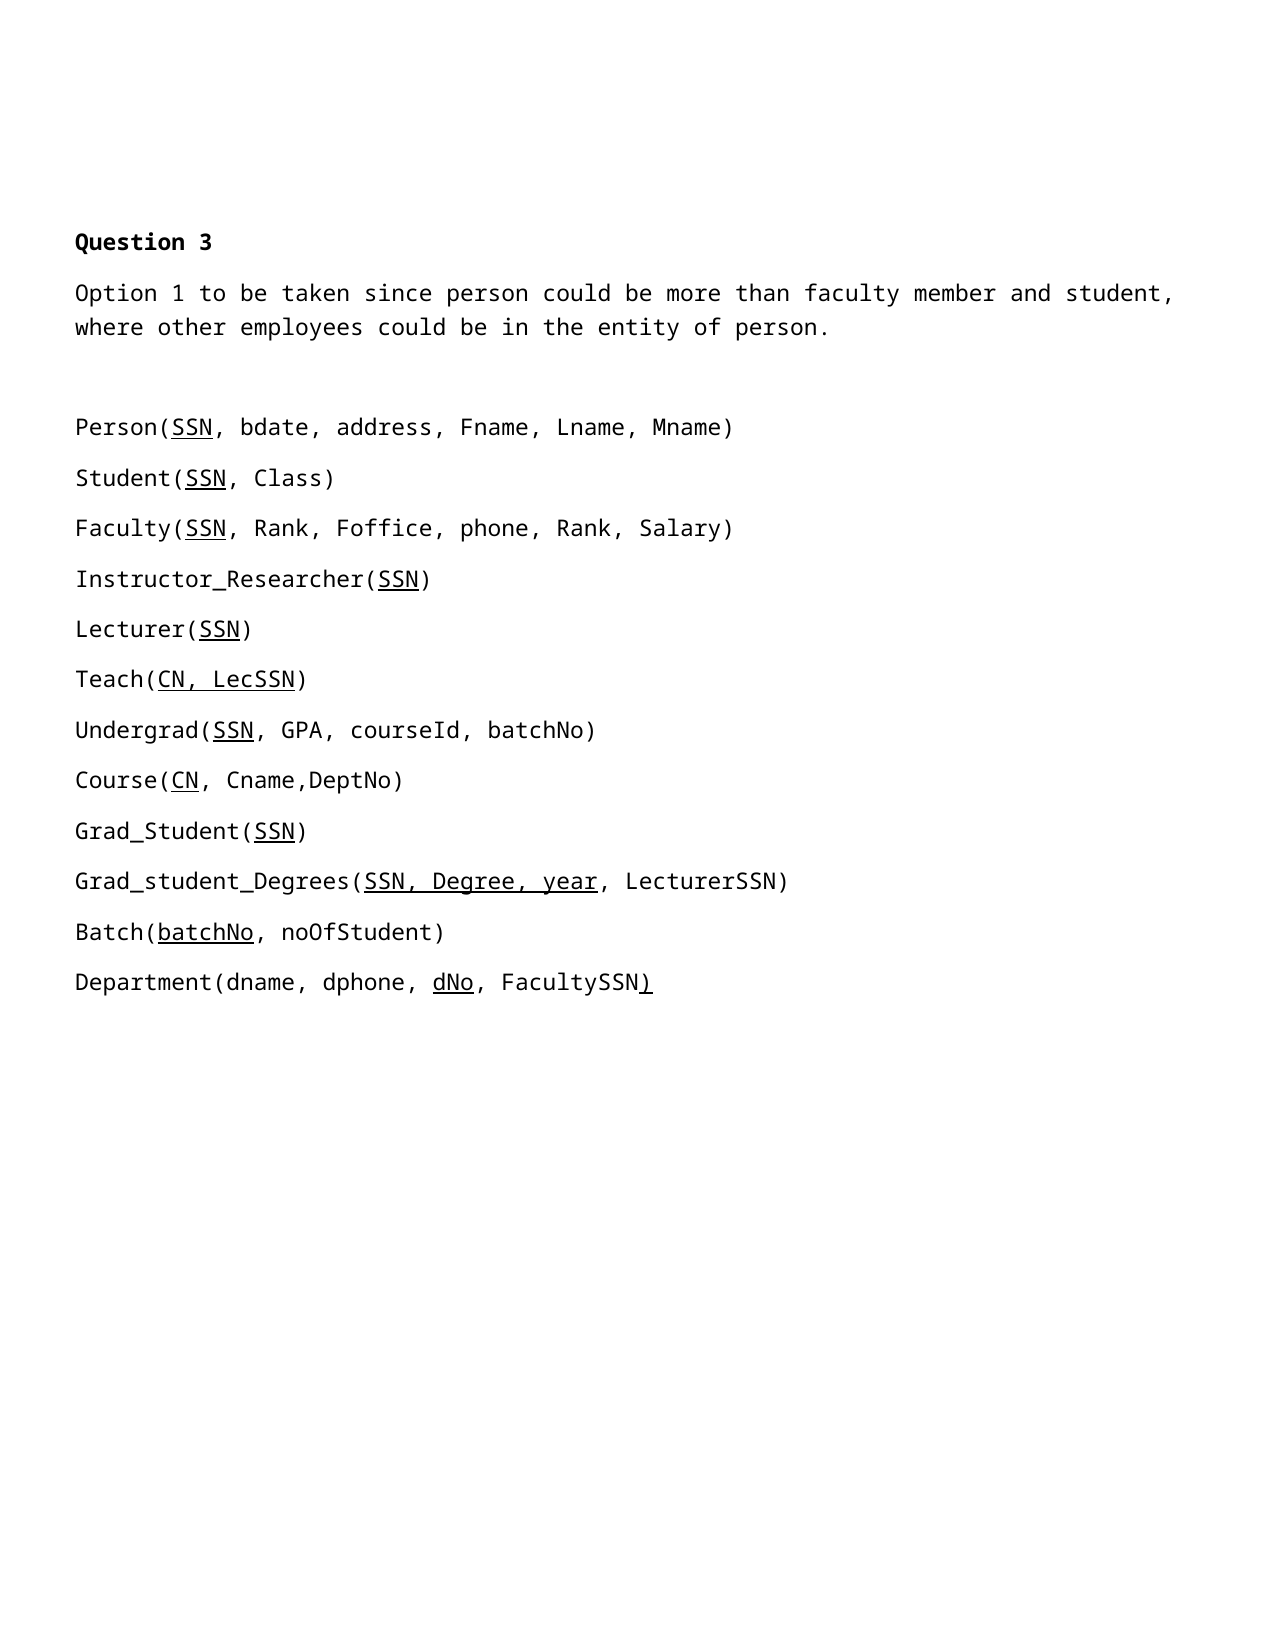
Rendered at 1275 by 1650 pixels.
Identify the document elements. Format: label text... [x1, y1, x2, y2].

text Teach(CN, LecSSN) [75, 663, 1200, 694]
text Faculty(SSN, Rank, Foffice, phone, Rank, Salary) [75, 512, 1200, 543]
text Batch(batchNo, noOfStudent) [75, 915, 1200, 947]
text Person(SSN, bdate, address, Fname, Lname, Mname) [75, 411, 1200, 442]
text Lecturer(SSN) [75, 613, 1200, 644]
text Instructor_Researcher(SSN) [75, 562, 1200, 594]
text Undergrad(SSN, GPA, courseId, batchNo) [75, 714, 1200, 745]
text Course(CN, Cname,DeptNo) [75, 764, 1200, 795]
text Grad_student_Degrees(SSN, Degree, year, LecturerSSN) [75, 865, 1200, 896]
text Question 3 [75, 226, 1200, 257]
text Department(dname, dphone, dNo, FacultySSN) [75, 966, 1200, 997]
text Option 1 to be taken since person could be more than faculty member and student, where other employees could be in the entity of person. [75, 277, 1200, 342]
text Grad_Student(SSN) [75, 814, 1200, 846]
text Student(SSN, Class) [75, 462, 1200, 493]
